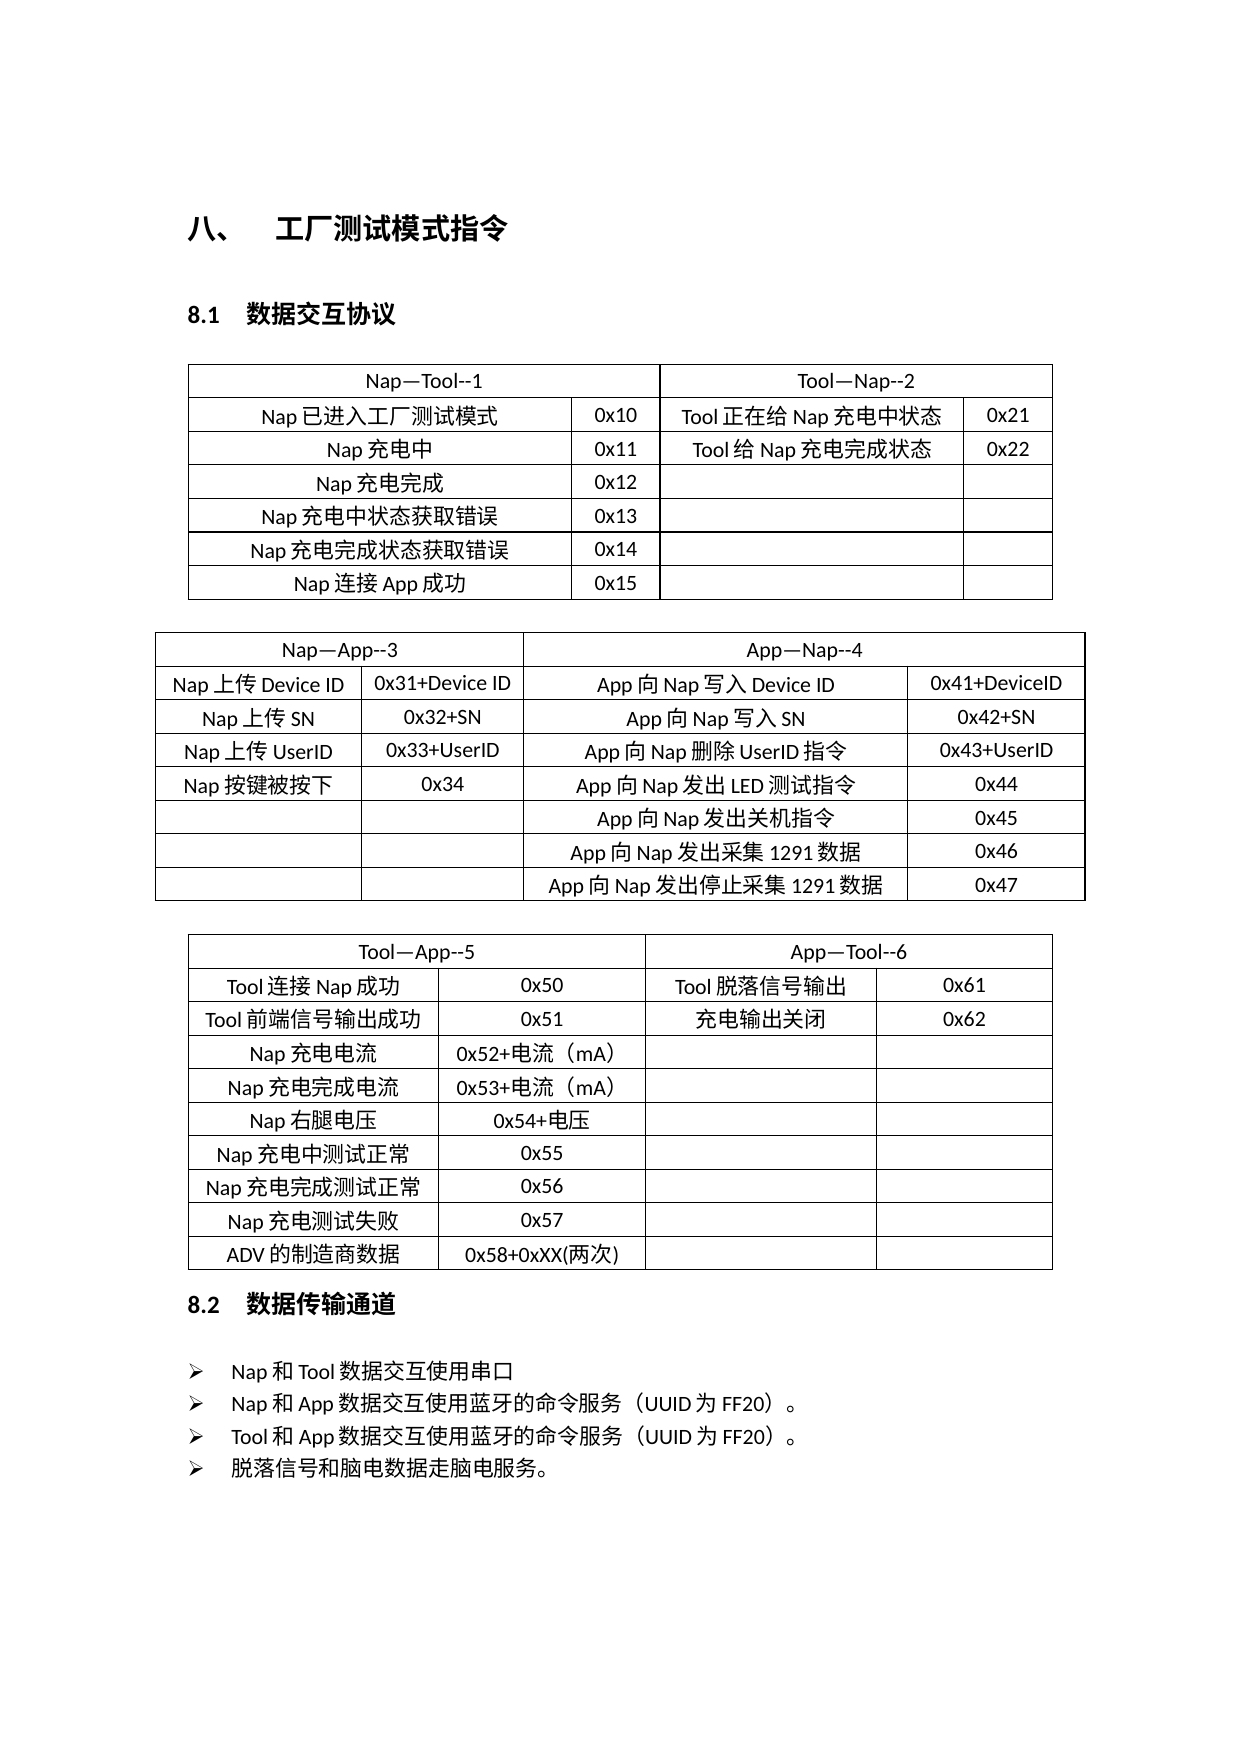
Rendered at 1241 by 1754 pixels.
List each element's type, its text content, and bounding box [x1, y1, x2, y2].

table_cell 0x55 [439, 1136, 645, 1169]
table_cell 0x21 [964, 398, 1052, 431]
table_cell Nap连接App成功 [189, 566, 571, 598]
table_cell Nap充电完成电流 [189, 1069, 438, 1102]
table_cell Nap充电测试失败 [189, 1203, 438, 1236]
table_cell 0x41+DeviceID [908, 667, 1084, 699]
table_cell 0x45 [908, 801, 1084, 833]
table_cell [877, 1069, 1052, 1102]
list 数据传输通道 [187, 1270, 1053, 1335]
table_cell [661, 533, 963, 565]
table_cell 0x52+电流（mA） [439, 1036, 645, 1068]
table_cell [646, 1170, 876, 1202]
table_cell Nap充电完成状态获取错误 [189, 533, 571, 565]
table_cell [964, 533, 1052, 565]
table_cell [646, 1036, 876, 1068]
table_cell 0x62 [877, 1002, 1052, 1034]
table_cell 0x54+电压 [439, 1103, 645, 1135]
table_cell [877, 1170, 1052, 1202]
table_cell Nap充电中测试正常 [189, 1136, 438, 1169]
list Tool和App数据交互使用蓝牙的命令服务（UUID为FF20）。 [187, 1418, 1053, 1451]
list 脱落信号和脑电数据走脑电服务。 [187, 1451, 1053, 1483]
table_cell [661, 499, 963, 531]
table_cell 0x51 [439, 1002, 645, 1034]
table_cell Nap上传UserID [156, 734, 361, 766]
table_cell Nap充电完成 [189, 465, 571, 498]
table_cell 0x42+SN [908, 700, 1084, 733]
table_cell 0x12 [572, 465, 659, 498]
table_cell Nap充电中状态获取错误 [189, 499, 571, 531]
table_cell App向Nap发出关机指令 [524, 801, 907, 833]
table_cell App向Nap写入Device ID [524, 667, 907, 699]
table_cell 0x13 [572, 499, 659, 531]
table_cell [156, 834, 361, 867]
table_cell 0x11 [572, 432, 659, 464]
table_cell 0x15 [572, 566, 659, 598]
table_header Tool—Nap--2 [661, 365, 1052, 397]
table_cell [646, 1069, 876, 1102]
table_cell [877, 1136, 1052, 1169]
table_cell [964, 499, 1052, 531]
table_cell [362, 868, 523, 900]
table_header App—Tool--6 [646, 935, 1052, 967]
list 数据交互协议 [187, 281, 1053, 346]
table_cell 0x10 [572, 398, 659, 431]
table_cell App向Nap删除UserID指令 [524, 734, 907, 766]
table_cell Tool给Nap充电完成状态 [661, 432, 963, 464]
table_cell 0x33+UserID [362, 734, 523, 766]
table_cell Nap右腿电压 [189, 1103, 438, 1135]
table_cell 0x50 [439, 969, 645, 1001]
table_cell 0x47 [908, 868, 1084, 900]
table_cell Tool连接Nap成功 [189, 969, 438, 1001]
table_cell [661, 566, 963, 598]
table_cell Nap已进入工厂测试模式 [189, 398, 571, 431]
table_cell Nap上传Device ID [156, 667, 361, 699]
table_cell Nap充电电流 [189, 1036, 438, 1068]
table_cell Nap按键被按下 [156, 767, 361, 800]
table_cell 0x53+电流（mA） [439, 1069, 645, 1102]
table_cell Tool前端信号输出成功 [189, 1002, 438, 1034]
table_cell [877, 1203, 1052, 1236]
table_cell 0x34 [362, 767, 523, 800]
table_cell [646, 1203, 876, 1236]
table_cell [362, 801, 523, 833]
table_cell [661, 465, 963, 498]
table_cell 0x43+UserID [908, 734, 1084, 766]
table_cell [877, 1237, 1052, 1269]
table_cell Tool脱落信号输出 [646, 969, 876, 1001]
table_cell [156, 801, 361, 833]
table_header Nap—App--3 [156, 633, 523, 666]
table_cell Tool正在给Nap充电中状态 [661, 398, 963, 431]
table_cell Nap上传SN [156, 700, 361, 733]
table_cell ADV的制造商数据 [189, 1237, 438, 1269]
subtitle 工厂测试模式指令 [187, 194, 1053, 259]
table_header Tool—App--5 [189, 935, 645, 967]
table_cell [646, 1136, 876, 1169]
table_cell 0x31+Device ID [362, 667, 523, 699]
table_cell 0x32+SN [362, 700, 523, 733]
table_cell App向Nap发出采集1291数据 [524, 834, 907, 867]
table_cell App向Nap写入SN [524, 700, 907, 733]
table_cell [646, 1103, 876, 1135]
table_cell App向Nap发出停止采集1291数据 [524, 868, 907, 900]
table_header App—Nap--4 [524, 633, 1084, 666]
list Nap和App数据交互使用蓝牙的命令服务（UUID为FF20）。 [187, 1386, 1053, 1418]
table_cell [362, 834, 523, 867]
table_cell 0x61 [877, 969, 1052, 1001]
table_cell [877, 1036, 1052, 1068]
table_cell 0x22 [964, 432, 1052, 464]
table_cell [156, 868, 361, 900]
table_cell 0x46 [908, 834, 1084, 867]
table_cell [646, 1237, 876, 1269]
list Nap和Tool数据交互使用串口 [187, 1353, 1053, 1386]
table_cell 0x57 [439, 1203, 645, 1236]
table_header Nap—Tool--1 [189, 365, 659, 397]
table_cell 0x44 [908, 767, 1084, 800]
table_cell 0x14 [572, 533, 659, 565]
table_cell 0x58+0xXX(两次) [439, 1237, 645, 1269]
table_cell 充电输出关闭 [646, 1002, 876, 1034]
table_cell Nap充电完成测试正常 [189, 1170, 438, 1202]
table_cell [964, 566, 1052, 598]
table_cell [964, 465, 1052, 498]
table_cell [877, 1103, 1052, 1135]
table_cell 0x56 [439, 1170, 645, 1202]
table_cell Nap充电中 [189, 432, 571, 464]
table_cell App向Nap发出LED测试指令 [524, 767, 907, 800]
